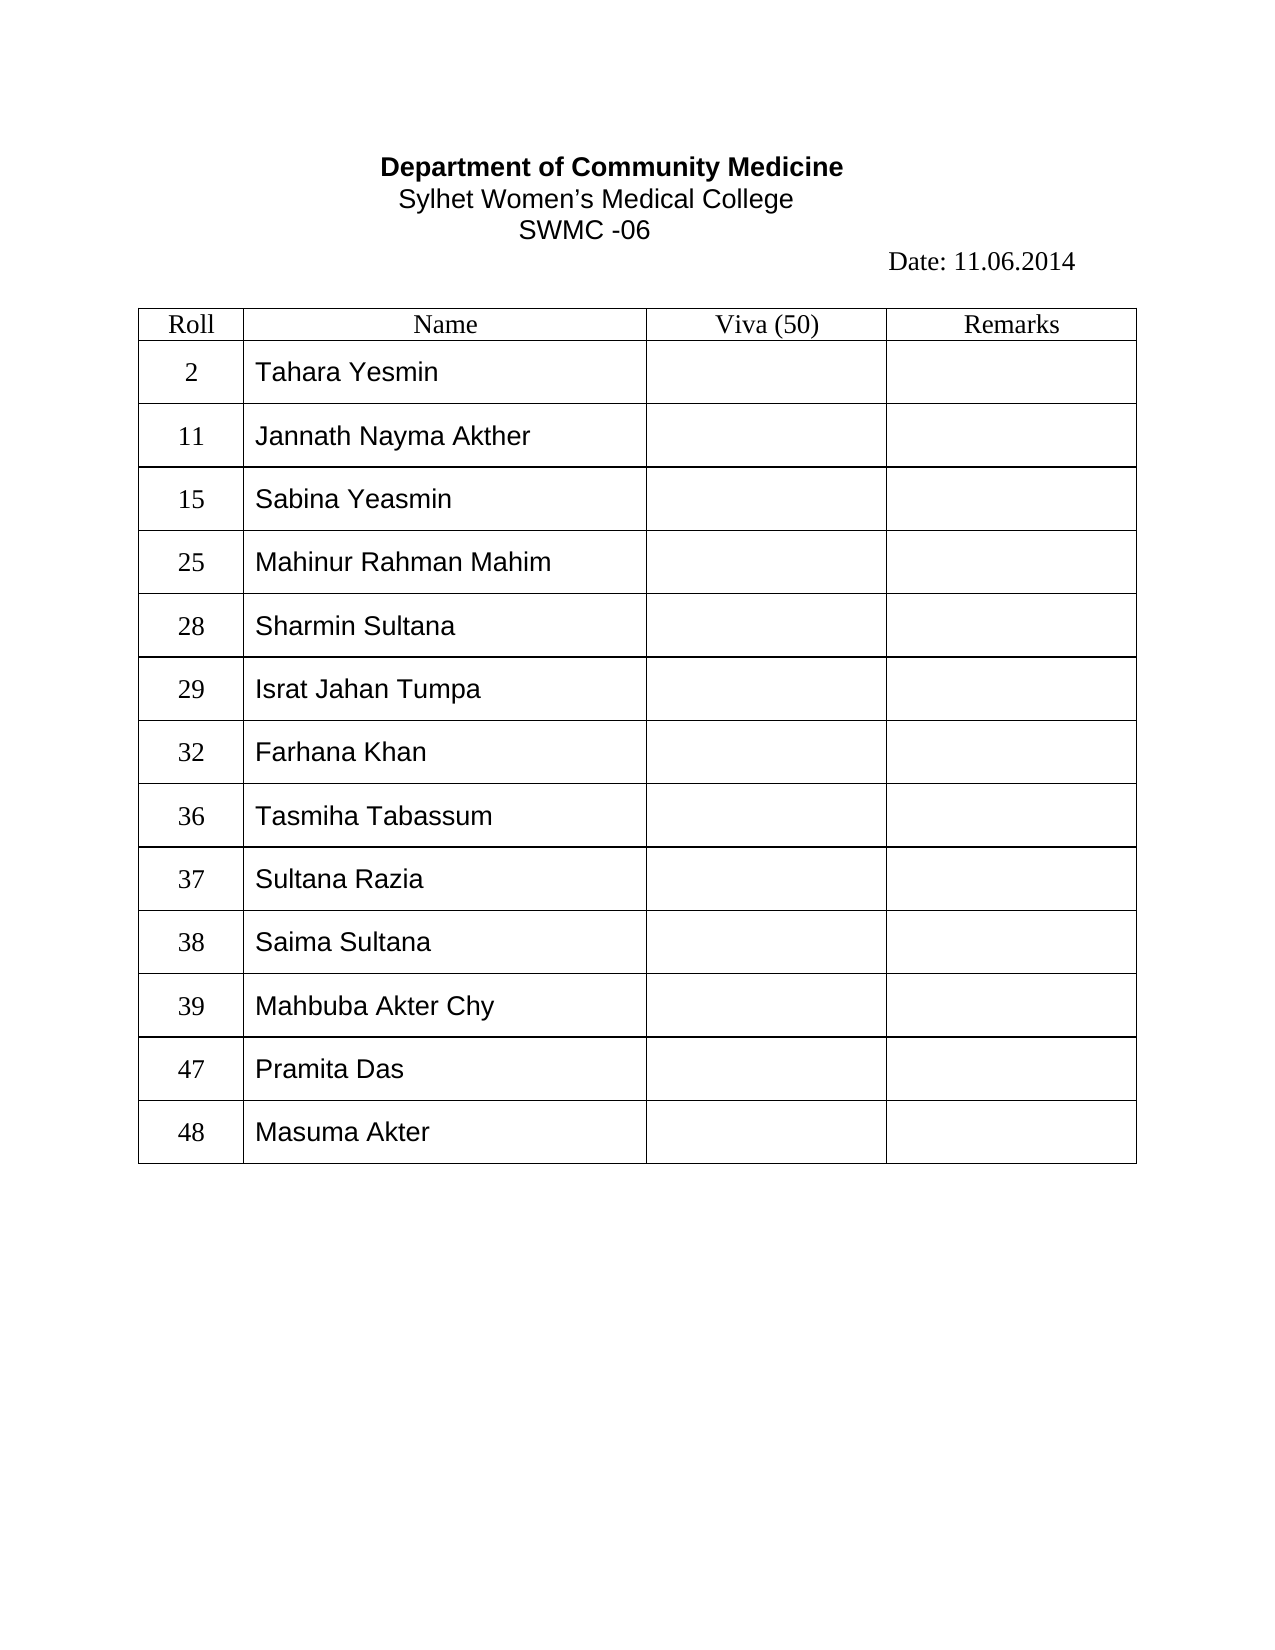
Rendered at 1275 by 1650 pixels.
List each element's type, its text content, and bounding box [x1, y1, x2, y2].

table_cell 11 [139, 404, 243, 466]
table_header Roll [139, 309, 243, 340]
table_cell [887, 658, 1136, 720]
table_cell Mahbuba Akter Chy [244, 974, 646, 1036]
text SWMC -06 [150, 214, 1125, 245]
table_cell [887, 594, 1136, 656]
table_cell Sabina Yeasmin [244, 468, 646, 530]
table_cell [887, 911, 1136, 973]
table_cell 28 [139, 594, 243, 656]
table_cell [887, 468, 1136, 530]
table_cell [647, 404, 886, 466]
table_cell [887, 531, 1136, 593]
table_cell 15 [139, 468, 243, 530]
table_header Name [244, 309, 646, 340]
table_cell [887, 341, 1136, 403]
table_cell Tasmiha Tabassum [244, 784, 646, 846]
table_cell [647, 468, 886, 530]
table_cell [647, 531, 886, 593]
table_cell Sultana Razia [244, 848, 646, 910]
table_cell 29 [139, 658, 243, 720]
table_cell Sharmin Sultana [244, 594, 646, 656]
table_cell [647, 974, 886, 1036]
table_cell 32 [139, 721, 243, 783]
text Date: 11.06.2014 [150, 245, 1125, 276]
table_cell 37 [139, 848, 243, 910]
table_cell [887, 1038, 1136, 1100]
table_cell Saima Sultana [244, 911, 646, 973]
table_cell [887, 974, 1136, 1036]
table_cell 2 [139, 341, 243, 403]
table_cell 48 [139, 1101, 243, 1163]
table_cell Mahinur Rahman Mahim [244, 531, 646, 593]
table_cell [647, 1101, 886, 1163]
table_cell 25 [139, 531, 243, 593]
table_cell [887, 784, 1136, 846]
table_cell 39 [139, 974, 243, 1036]
table_cell [647, 1038, 886, 1100]
table_cell Tahara Yesmin [244, 341, 646, 403]
table_cell Israt Jahan Tumpa [244, 658, 646, 720]
table_cell [887, 404, 1136, 466]
table_cell [647, 721, 886, 783]
table_cell [887, 1101, 1136, 1163]
table_cell Pramita Das [244, 1038, 646, 1100]
table_cell Jannath Nayma Akther [244, 404, 646, 466]
table_cell Masuma Akter [244, 1101, 646, 1163]
table_cell [647, 341, 886, 403]
table_header Viva (50) [647, 309, 886, 340]
table_cell [887, 721, 1136, 783]
text Department of Community Medicine [150, 151, 1125, 183]
text Sylhet Women’s Medical College [150, 183, 1125, 214]
table_cell [647, 784, 886, 846]
table_cell 38 [139, 911, 243, 973]
table_cell [887, 848, 1136, 910]
table_cell [647, 594, 886, 656]
table_cell 36 [139, 784, 243, 846]
table_cell [647, 911, 886, 973]
table_cell Farhana Khan [244, 721, 646, 783]
table_header Remarks [887, 309, 1136, 340]
table_cell [647, 658, 886, 720]
table_cell 47 [139, 1038, 243, 1100]
table_cell [647, 848, 886, 910]
